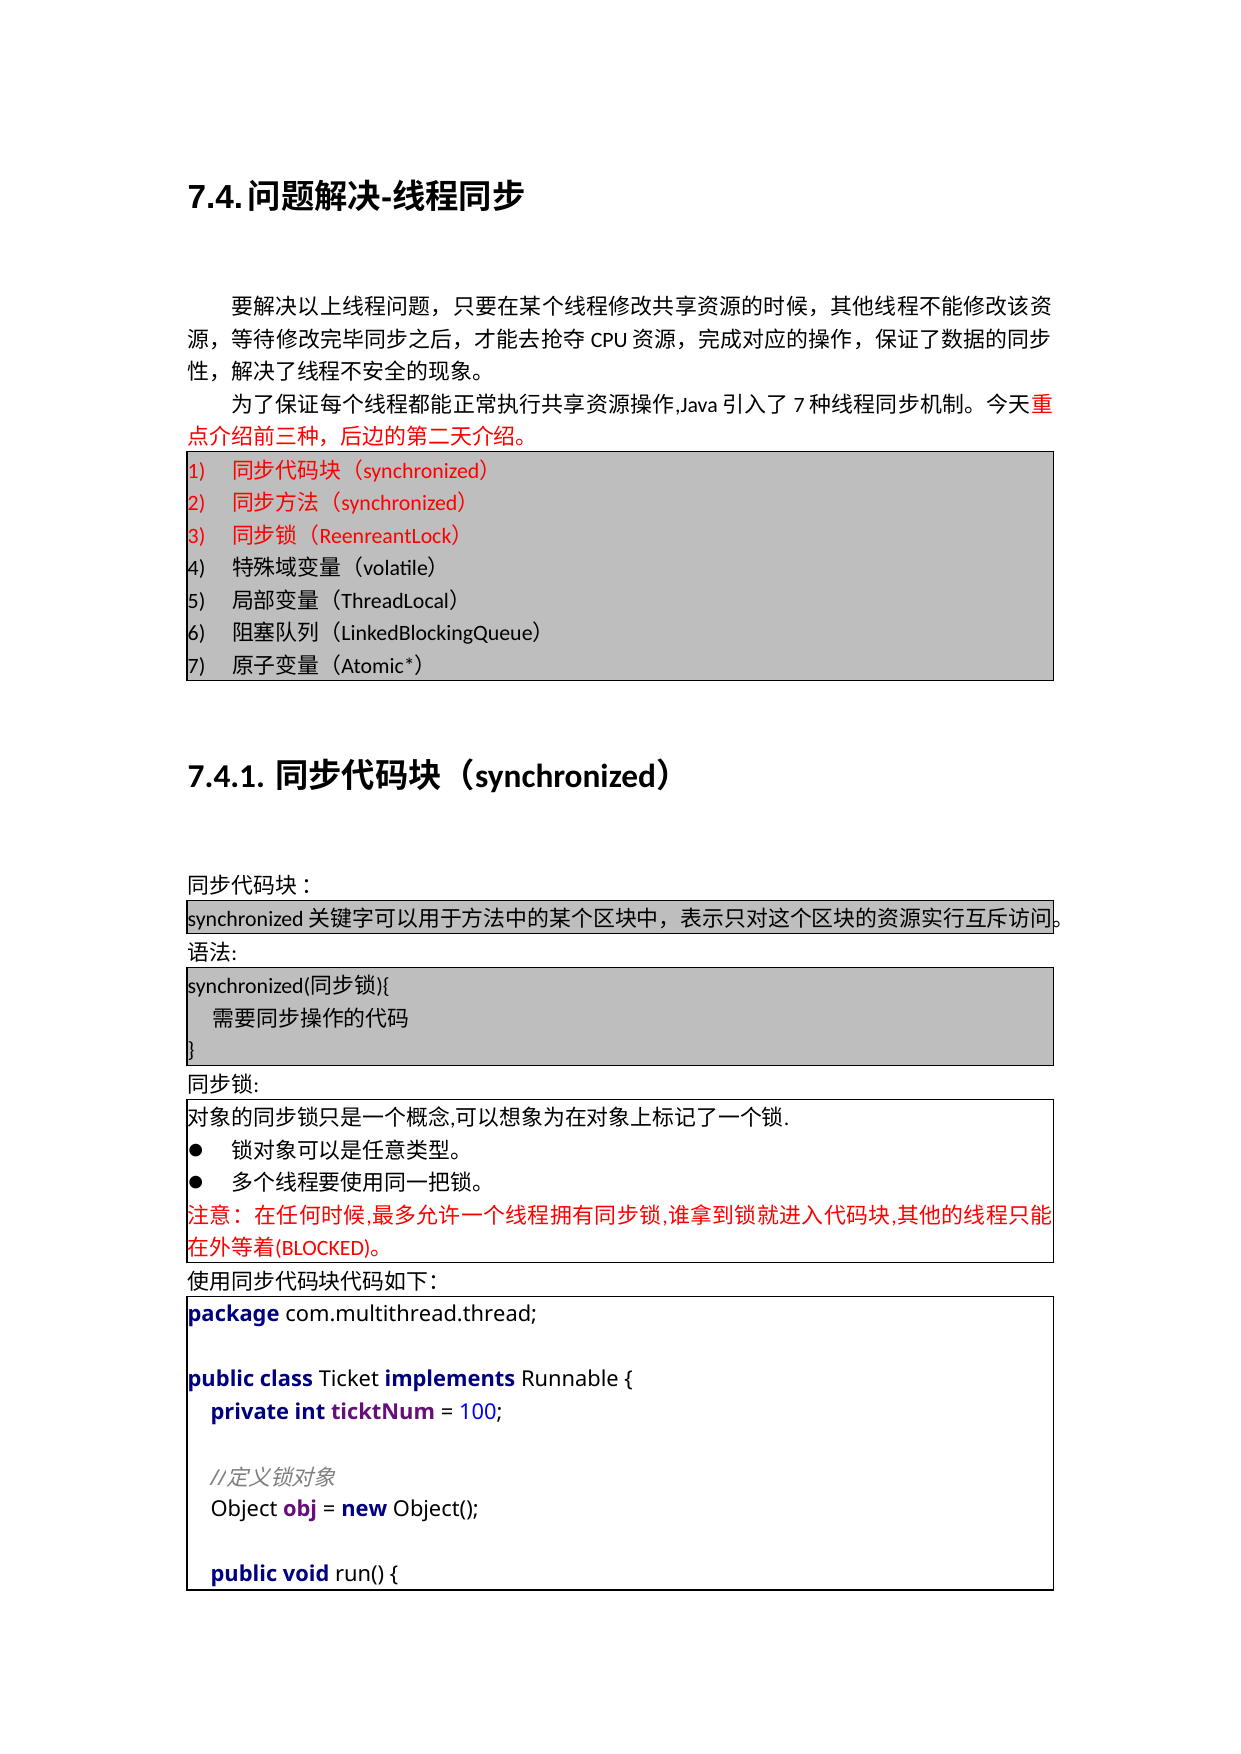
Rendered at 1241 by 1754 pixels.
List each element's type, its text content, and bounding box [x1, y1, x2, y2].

list 同步方法（synchronized） [188, 485, 1053, 517]
list 特殊域变量（volatile） [188, 550, 1053, 582]
text 为了保证每个线程都能正常执行共享资源操作,Java引入了7种线程同步机制。今天重点介绍前三种，后边的第二天介绍。 [187, 386, 1053, 451]
text 需要同步操作的代码 [188, 1000, 1053, 1032]
list 阻塞队列（LinkedBlockingQueue） [188, 615, 1053, 646]
list 同步锁（ReenreantLock） [188, 517, 1053, 550]
text 同步代码块 ： [187, 867, 1053, 900]
subtitle 同步代码块（synchronized） [187, 740, 1053, 805]
list 原子变量（Atomic*） [188, 646, 1053, 680]
text 要解决以上线程问题，只要在某个线程修改共享资源的时候，其他线程不能修改该资源，等待修改完毕同步之后，才能去抢夺CPU资源，完成对应的操作，保证了数据的同步性，解决了线程不安全的现象。 [187, 289, 1053, 386]
list 同步代码块（synchronized） [188, 452, 1053, 485]
text } [188, 1032, 1053, 1065]
text 使用同步代码块代码如下： [187, 1263, 1053, 1296]
list 锁对象可以是任意类型。 [188, 1132, 1053, 1165]
list 局部变量（ThreadLocal） [188, 582, 1053, 615]
text 同步锁: [187, 1066, 1053, 1099]
subtitle 问题解决-线程同步 [187, 162, 1053, 227]
text 语法: [187, 934, 1053, 967]
text 对象的同步锁只是一个概念,可以想象为在对象上标记了一个锁. [188, 1100, 1053, 1132]
text 注意：在任何时候,最多允许一个线程拥有同步锁,谁拿到锁就进入代码块,其他的线程只能在外等着(BLOCKED)。 [188, 1196, 1053, 1262]
text synchronized 关键字可以用于方法中的某个区块中，表示只对这个区块的资源实行互斥访问。 [188, 901, 1053, 933]
list 多个线程要使用同一把锁。 [188, 1165, 1053, 1196]
text synchronized(同步锁){ [188, 968, 1053, 1000]
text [188, 1297, 1053, 1589]
